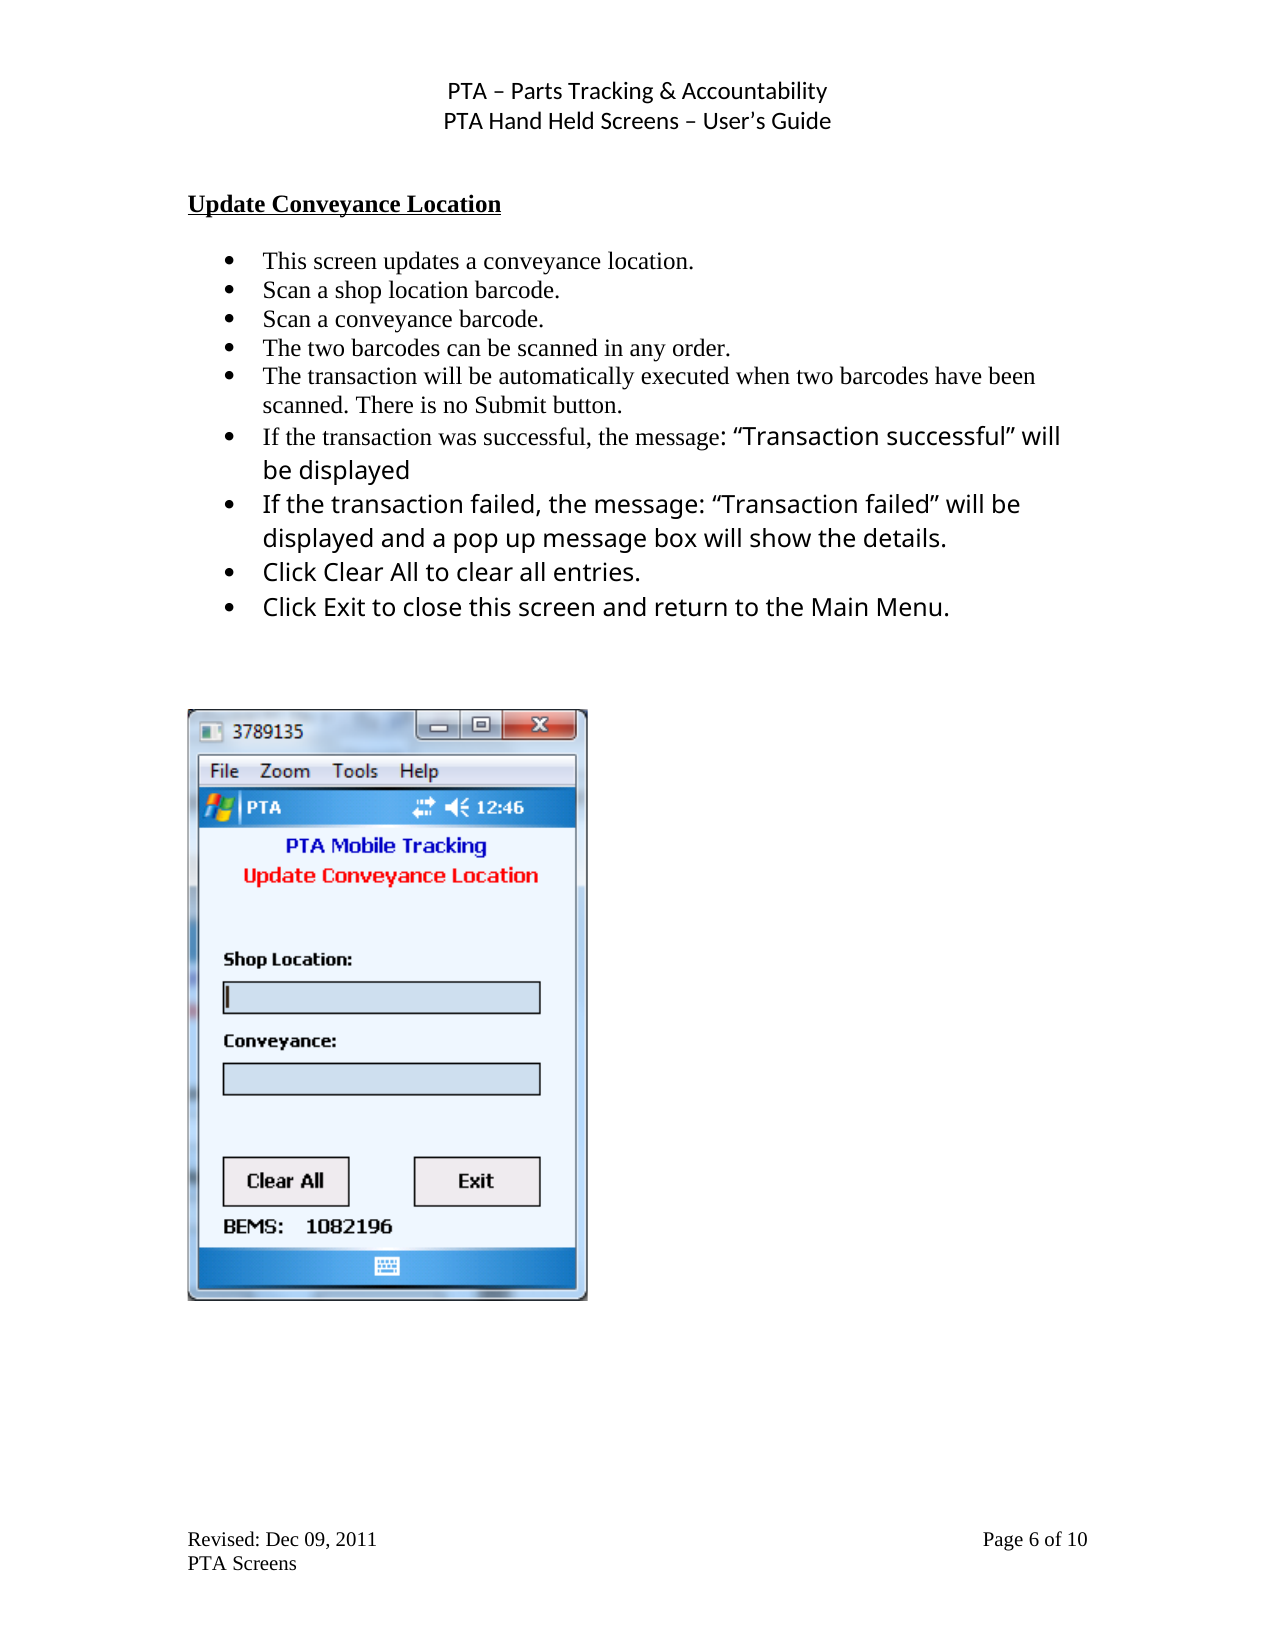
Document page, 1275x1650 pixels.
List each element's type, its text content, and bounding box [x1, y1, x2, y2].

list Click Exit to close this screen and return to the Main Menu. [225, 589, 1087, 623]
list Scan a conveyance barcode. [225, 304, 1087, 333]
list This screen updates a conveyance location. [225, 246, 1087, 275]
list Scan a shop location barcode. [225, 275, 1087, 304]
list The transaction will be automatically executed when two barcodes have been scanned. There is no Submit button. [225, 361, 1087, 419]
list If the transaction was successful, the message: “Transaction successful” will be displayed [225, 419, 1087, 487]
list Click Clear All to clear all entries. [225, 555, 1087, 589]
list The two barcodes can be scanned in any order. [225, 333, 1087, 361]
text Update Conveyance Location [187, 189, 1087, 218]
picture [187, 709, 588, 1301]
list If the transaction failed, the message: “Transaction failed” will be displayed and a pop up message box will show the details. [225, 487, 1087, 555]
